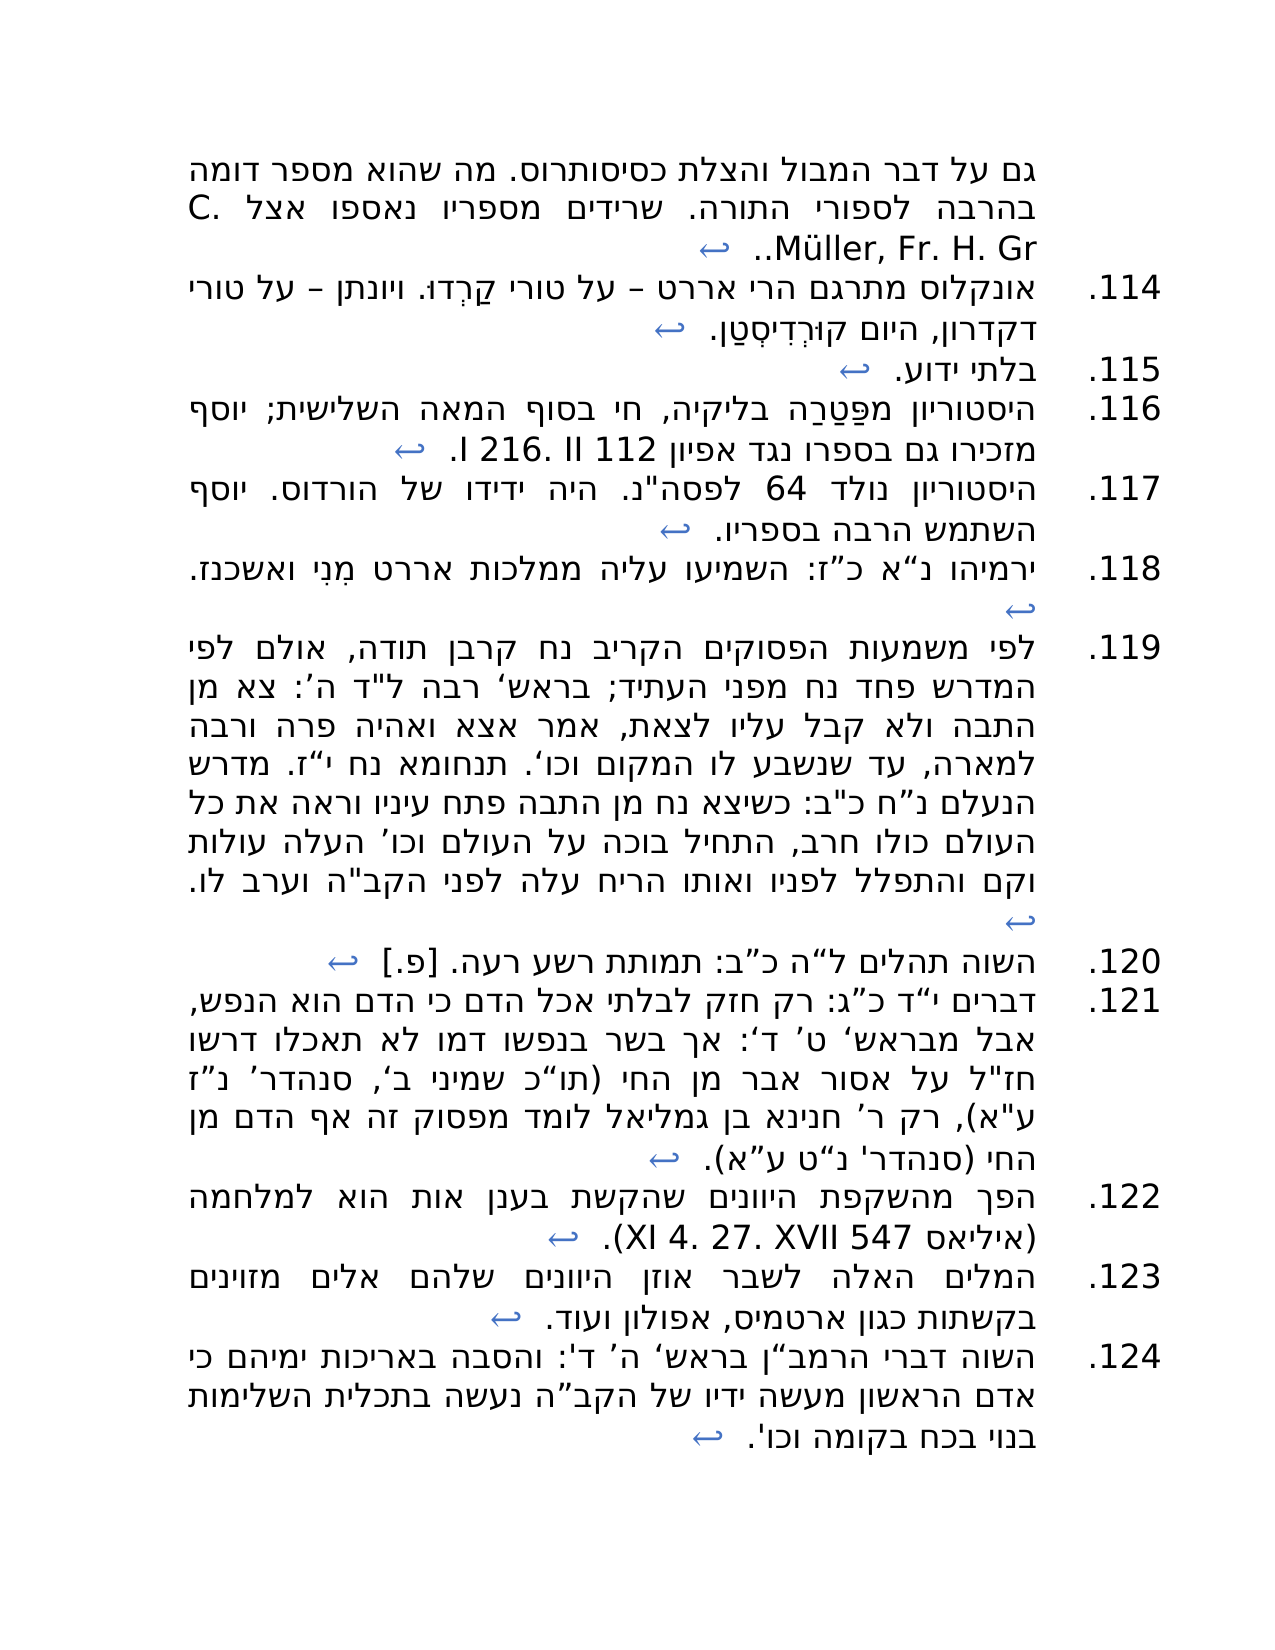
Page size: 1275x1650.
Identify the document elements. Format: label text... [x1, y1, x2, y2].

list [187, 150, 1087, 269]
list ירמיהו נ“א כ”ז: השמיעו עליה ממלכות אררט מִנִי ואשכנז. ↩ [187, 549, 1087, 628]
list אונקלוס מתרגם הרי אררט – על טורי קַרְדוּ. ויונתן – על טורי דקדרון, היום קוּרְדִיסְטַן. ↩ [187, 269, 1087, 349]
list המלים האלה לשבר אוזן היוונים שלהם אלים מזוינים בקשתות כגון ארטמיס, אפולון ועוד. ↩ [187, 1258, 1087, 1338]
list היסטוריון נולד 64 לפסה"נ. היה ידידו של הורדוס. יוסף השתמש הרבה בספריו. ↩ [187, 469, 1087, 549]
list השוה תהלים ל“ה כ”ב: תמותת רשע רעה. [פ.] ↩ [187, 940, 1087, 981]
list בלתי ידוע. ↩ [187, 349, 1087, 390]
list לפי משמעות הפסוקים הקריב נח קרבן תודה, אולם לפי המדרש פחד נח מפני העתיד; בראש‘ רבה ל"ד ה’: צא מן התבה ולא קבל עליו לצאת, אמר אצא ואהיה פרה ורבה למארה, עד שנשבע לו המקום וכו‘. תנחומא נח י“ז. מדרש הנעלם נ”ח כ"ב: כשיצא נח מן התבה פתח עיניו וראה את כל העולם כולו חרב, התחיל בוכה על העולם וכו’ העלה עולות וקם והתפלל לפניו ואותו הריח עלה לפני הקב"ה וערב לו. ↩ [187, 628, 1087, 940]
list השוה דברי הרמב“ן בראש‘ ה’ ד': והסבה באריכות ימיהם כי אדם הראשון מעשה ידיו של הקב”ה נעשה בתכלית השלימות בנוי בכח בקומה וכו'. ↩ [187, 1338, 1087, 1456]
list היסטוריון מפַּטַרַה בליקיה, חי בסוף המאה השלישית; יוסף מזכירו גם בספרו נגד אפיון I 216. II 112. ↩ [187, 390, 1087, 469]
list הפך מהשקפת היוונים שהקשת בענן אות הוא למלחמה (איליאס XI 4. 27. XVII 547). ↩ [187, 1178, 1087, 1258]
list דברים י“ד כ”ג: רק חזק לבלתי אכל הדם כי הדם הוא הנפש, אבל מבראש‘ ט’ ד‘: אך בשר בנפשו דמו לא תאכלו דרשו חז"ל על אסור אבר מן החי (תו“כ שמיני ב‘, סנהדר’ נ”ז ע"א), רק ר’ חנינא בן גמליאל לומד מפסוק זה אף הדם מן החי (סנהדר' נ“ט ע”א). ↩ [187, 981, 1087, 1178]
